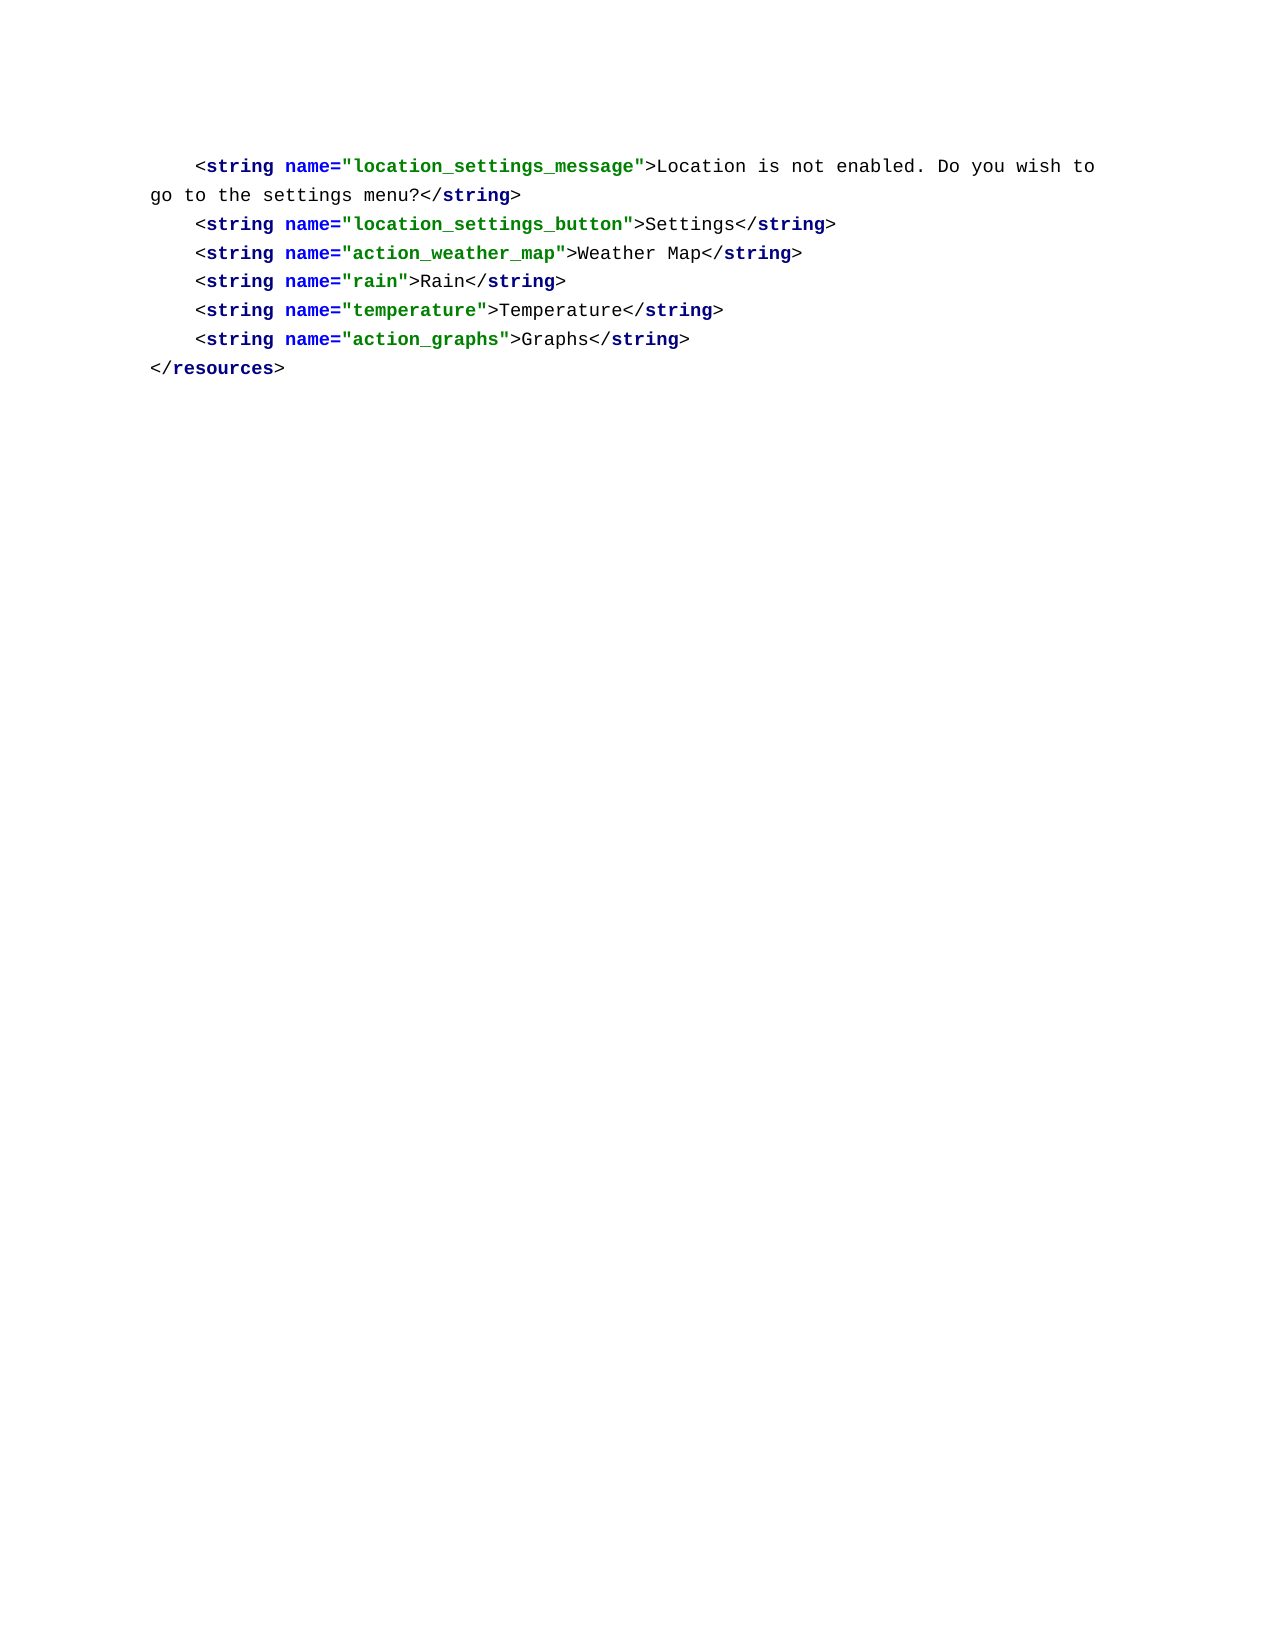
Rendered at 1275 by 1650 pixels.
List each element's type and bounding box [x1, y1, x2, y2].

text [150, 150, 1125, 409]
